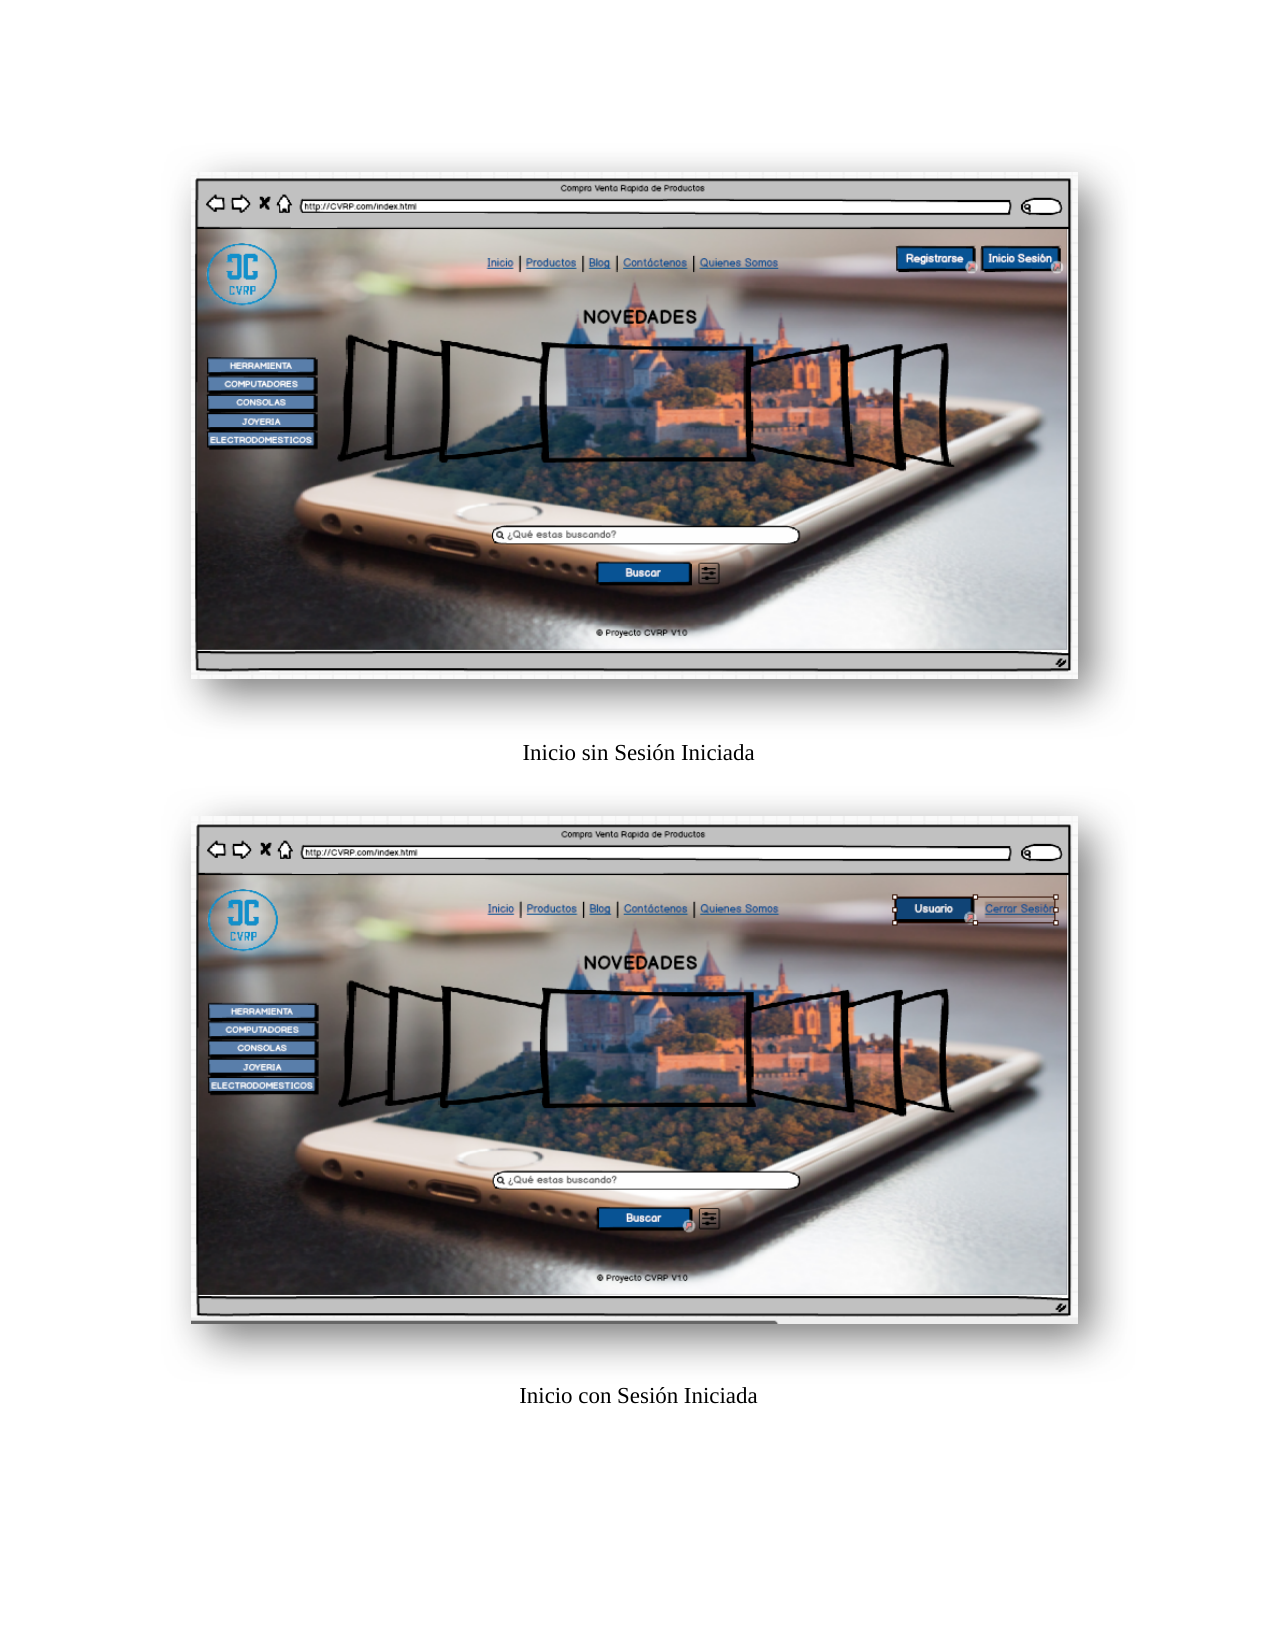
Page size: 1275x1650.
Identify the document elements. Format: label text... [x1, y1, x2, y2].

text Inicio sin Sesión Iniciada [167, 739, 1110, 765]
picture [191, 172, 1078, 679]
picture [191, 816, 1078, 1324]
text Inicio con Sesión Iniciada [167, 1382, 1110, 1408]
